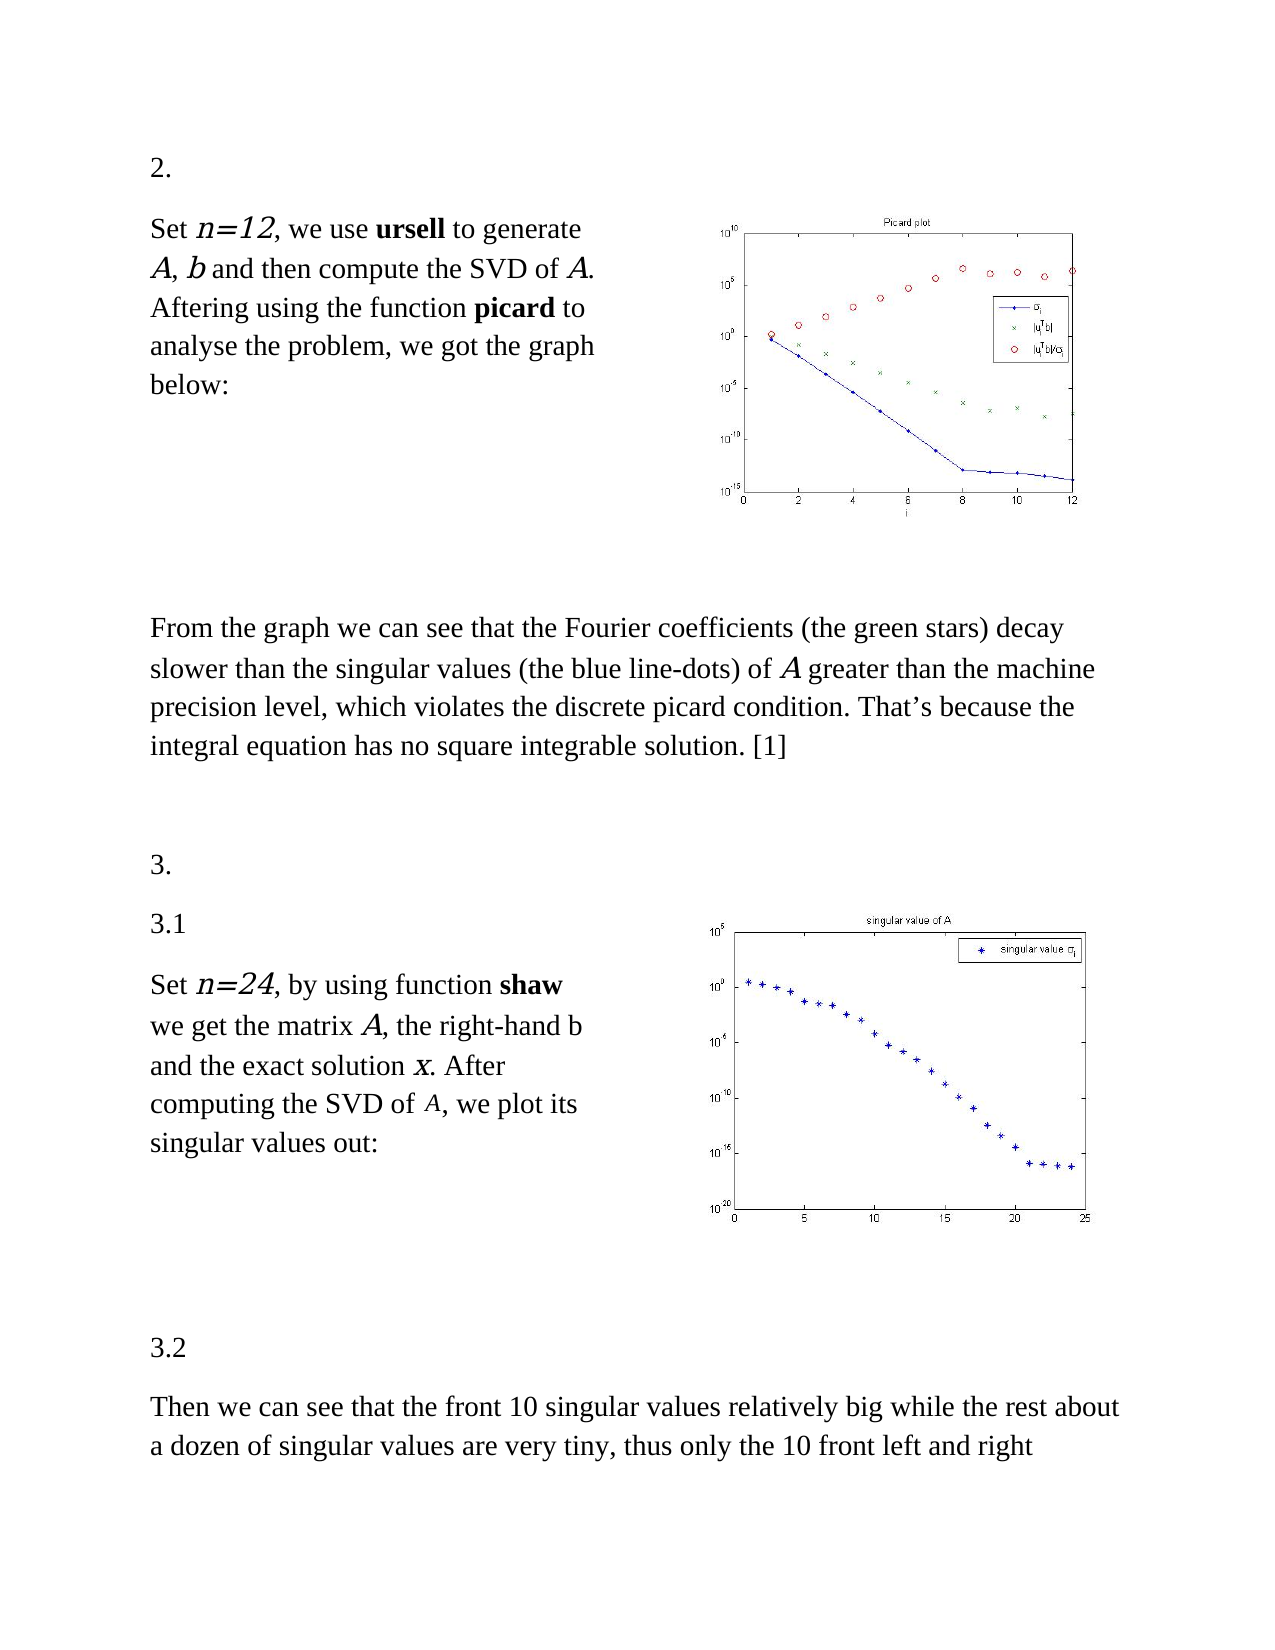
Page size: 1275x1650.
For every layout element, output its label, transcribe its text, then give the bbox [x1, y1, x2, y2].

text Set n=24, by using function shaw we get the matrix A, the right-hand b and the exact solution x. After computing the SVD of , we plot its singular values out: [150, 966, 600, 1159]
text From the graph we can see that the Fourier coefficients (the green stars) decay slower than the singular values (the blue line-dots) of A greater than the machine precision level, which violates the discrete picard condition. That’s because the integral equation has no square integrable solution. [1] [150, 611, 1125, 762]
text 3. [150, 847, 1125, 880]
text Set n=12, we use ursell to generate A, b and then compute the SVD of A. Aftering using the function picard to analyse the problem, we got the graph below: [150, 209, 600, 401]
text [150, 1389, 1125, 1461]
text 3.2 [150, 1330, 1125, 1363]
text 3.1 [150, 906, 600, 940]
picture [688, 209, 1112, 526]
picture [675, 906, 1128, 1246]
text 2. [150, 150, 1125, 183]
